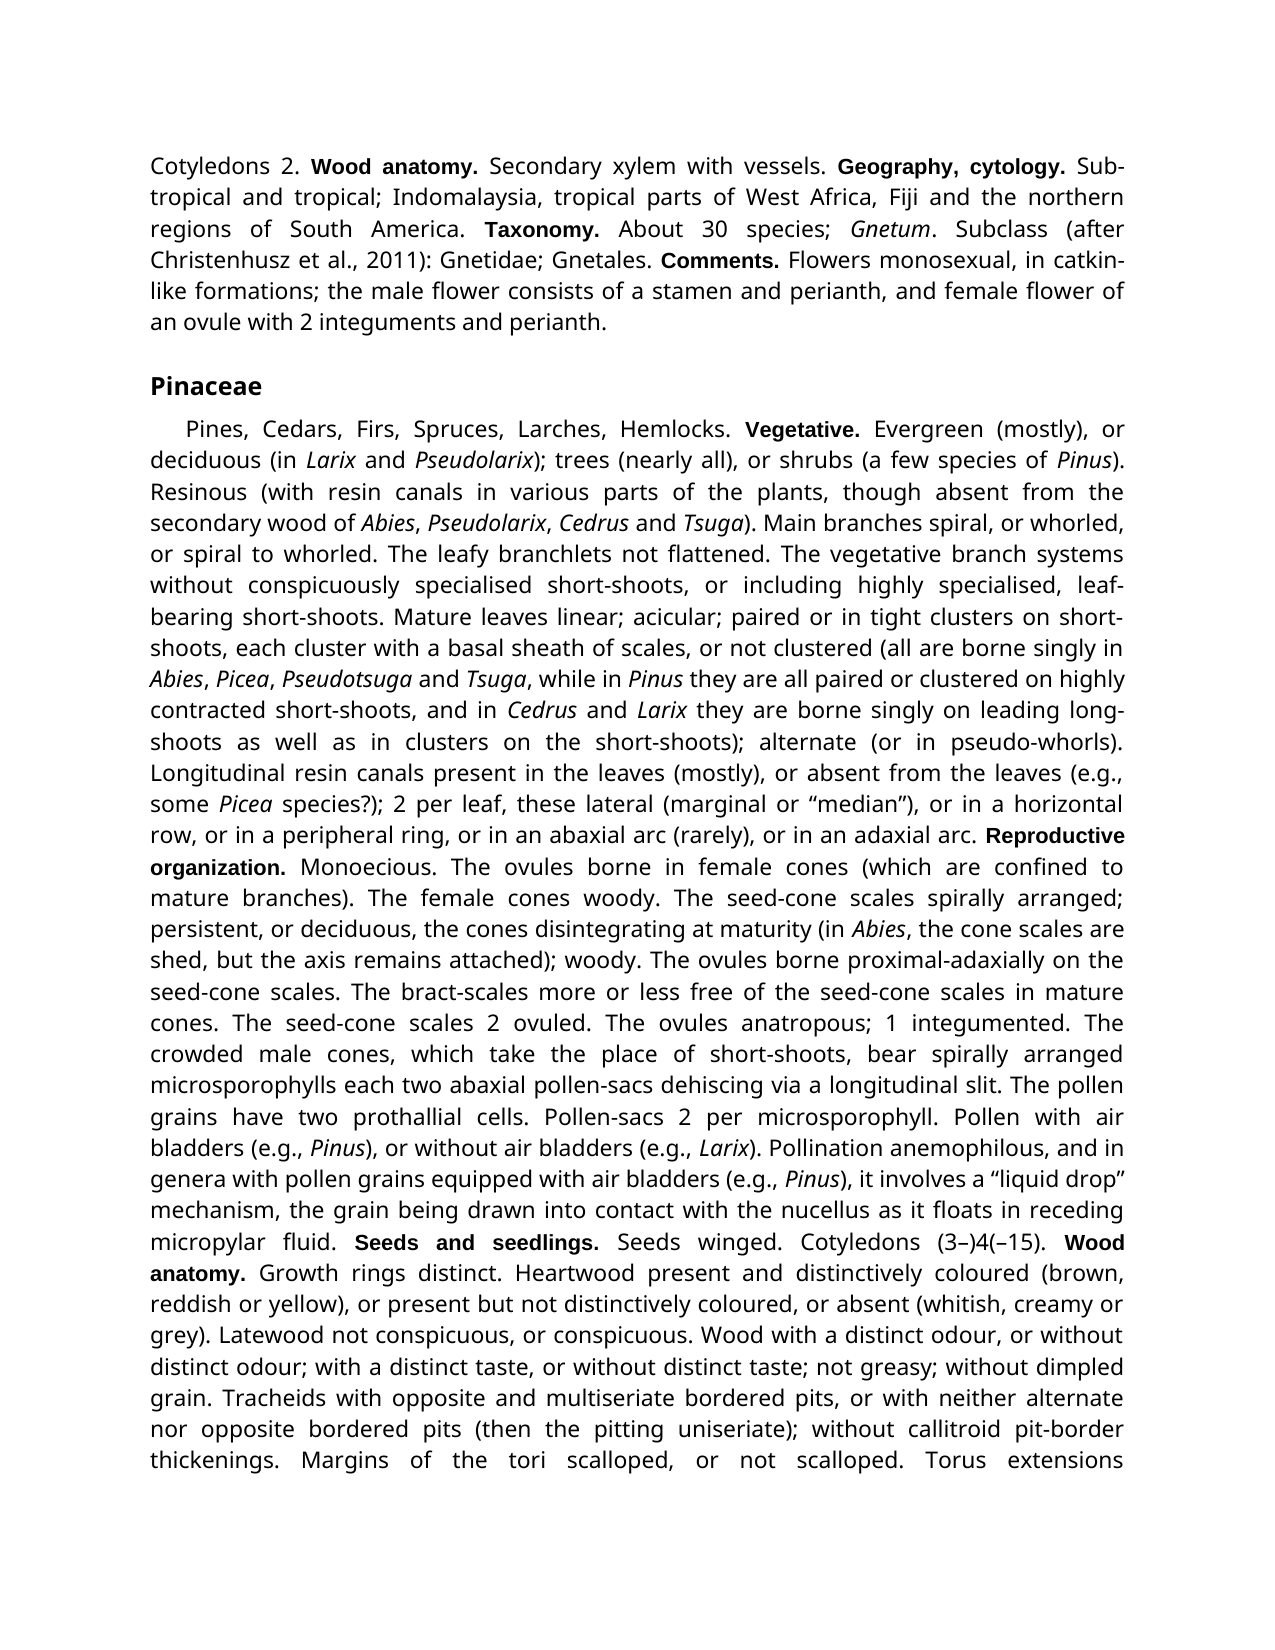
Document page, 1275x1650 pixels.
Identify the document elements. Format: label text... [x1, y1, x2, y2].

text Pinaceae [150, 369, 1125, 403]
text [150, 413, 1125, 1476]
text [150, 150, 1125, 337]
